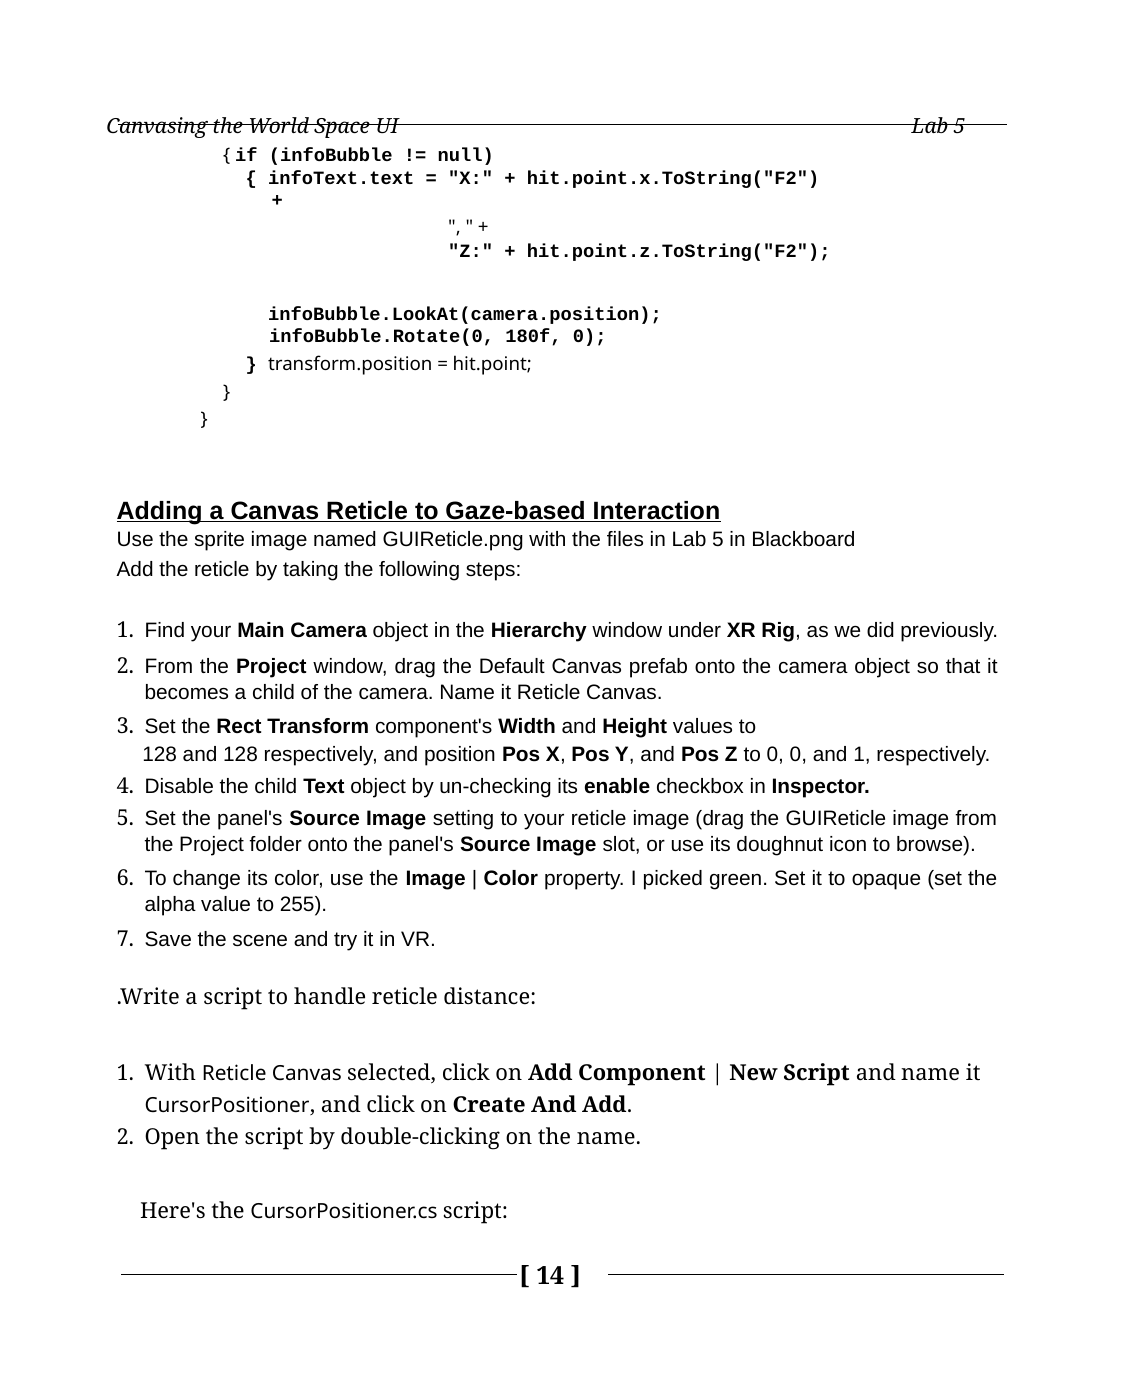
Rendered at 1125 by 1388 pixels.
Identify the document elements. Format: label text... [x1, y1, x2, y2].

list From the Project window, drag the Default Canvas prefab onto the camera object so that it becomes a child of the camera. Name it Reticle Canvas. [116, 650, 998, 704]
text { infoText.text = "X:" + hit.point.x.ToString("F2") + [245, 168, 841, 212]
list Set the panel's Source Image setting to your reticle image (drag the GUIReticle image from the Project folder onto the panel's Source Image slot, or use its doughnut icon to browse). [116, 802, 998, 856]
text Add the reticle by taking the following steps: [116, 557, 998, 581]
text } [223, 378, 840, 403]
text Use the sprite image named GUIReticle.png with the files in Lab 5 in Blackboard [116, 527, 998, 551]
list Save the scene and try it in VR. [116, 923, 998, 953]
text "Z:" + hit.point.z.ToString("F2"); [448, 241, 841, 263]
text infoBubble.LookAt(camera.position); infoBubble.Rotate(0, 180f, 0); [268, 305, 841, 348]
text { if (infoBubble != null) [223, 141, 501, 167]
list To change its color, use the Image | Color property. I picked green. Set it to opaque (set the alpha value to 255). [116, 862, 998, 916]
text .Write a script to handle reticle distance: [116, 981, 1019, 1011]
text 128 and 128 respectively, and position Pos X, Pos Y, and Pos Z to 0, 0, and 1, respectively. [106, 741, 991, 765]
list Set the Rect Transform component's Width and Height values to [116, 710, 998, 740]
text Here's the CursorPositioner.cs script: [140, 1195, 1019, 1225]
list Find your Main Camera object in the Hierarchy window under XR Rig, as we did previously. [116, 614, 998, 643]
text } [200, 406, 840, 431]
list Open the script by double-clicking on the name. [116, 1121, 1019, 1151]
subtitle Adding a Canvas Reticle to Gaze-based Interaction [116, 496, 1019, 525]
list With Reticle Canvas selected, click on Add Component | New Script and name it CursorPositioner, and click on Create And Add. [116, 1057, 1019, 1118]
list Disable the child Text object by un-checking its enable checkbox in Inspector. [116, 771, 998, 800]
text ", " + [448, 213, 840, 239]
text } transform.position = hit.point; [245, 350, 591, 376]
